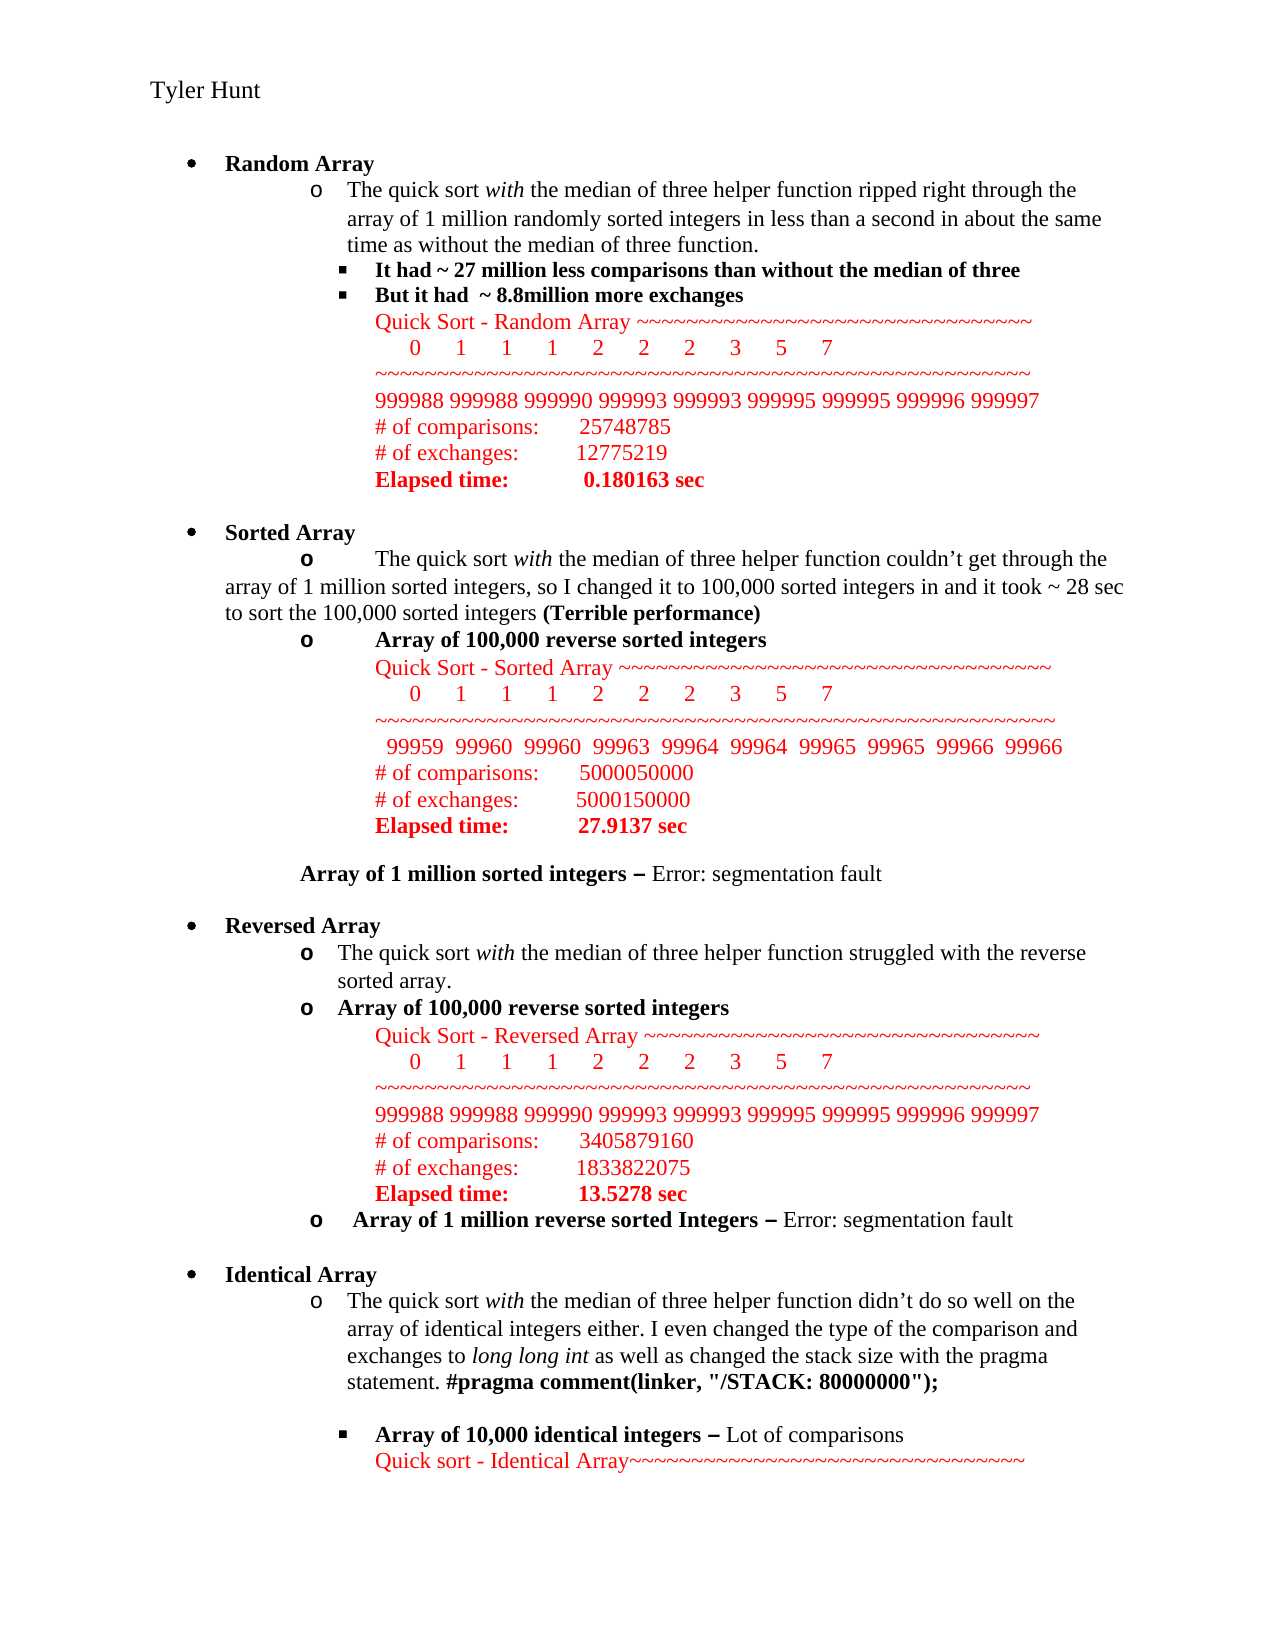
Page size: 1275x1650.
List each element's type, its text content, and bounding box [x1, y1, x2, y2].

text 0 1 1 1 2 2 2 3 5 7 [375, 334, 1125, 360]
list Identical Array [187, 1261, 1125, 1287]
text 999988 999988 999990 999993 999993 999995 999995 999996 999997 [375, 1101, 1125, 1127]
text Array of 1 million sorted integers – Error: segmentation fault [150, 860, 1125, 886]
list The quick sort with the median of three helper function struggled with the reverse sorted array. [300, 939, 1125, 993]
list Sorted Array [187, 518, 1125, 545]
text ~~~~~~~~~~~~~~~~~~~~~~~~~~~~~~~~~~~~~~~~~~~~~~~~~~~~~ [375, 360, 1125, 387]
text ~~~~~~~~~~~~~~~~~~~~~~~~~~~~~~~~~~~~~~~~~~~~~~~~~~~~~ [375, 1074, 1125, 1101]
text # of comparisons: 25748785 [150, 413, 1125, 439]
list The quick sort with the median of three helper function couldn’t get through the array of 1 million sorted integers, so I changed it to 100,000 sorted integers in and it took ~ 28 sec to sort the 100,000 sorted integers (Terrible performance) [225, 545, 1125, 626]
list Quick Sort - Reversed Array ~~~~~~~~~~~~~~~~~~~~~~~~~~~~~~~~ [375, 1022, 1125, 1048]
text Elapsed time: 27.9137 sec [375, 812, 1125, 838]
text ~~~~~~~~~~~~~~~~~~~~~~~~~~~~~~~~~~~~~~~~~~~~~~~~~~~~~~~ [375, 707, 1125, 733]
text # of comparisons: 5000050000 [375, 759, 1125, 786]
text # of exchanges: 5000150000 [375, 786, 1125, 812]
list Random Array [187, 150, 1125, 176]
list Reversed Array [187, 913, 1125, 939]
list It had ~ 27 million less comparisons than without the median of three [337, 257, 1125, 282]
text # of comparisons: 3405879160 [150, 1127, 1125, 1153]
list The quick sort with the median of three helper function ripped right through the array of 1 million randomly sorted integers in less than a second in about the same time as without the median of three function. [309, 176, 1125, 257]
list But it had ~ 8.8million more exchanges [337, 282, 1125, 308]
text Elapsed time: 0.180163 sec [150, 466, 1125, 492]
list Array of 10,000 identical integers – Lot of comparisons [337, 1421, 1125, 1447]
text Quick sort - Identical Array~~~~~~~~~~~~~~~~~~~~~~~~~~~~~~~~ [375, 1447, 1125, 1474]
list Array of 100,000 reverse sorted integers [225, 626, 1125, 654]
text # of exchanges: 1833822075 [150, 1153, 1125, 1180]
text 999988 999988 999990 999993 999993 999995 999995 999996 999997 [375, 387, 1125, 413]
text 0 1 1 1 2 2 2 3 5 7 [375, 1048, 1125, 1074]
list The quick sort with the median of three helper function didn’t do so well on the array of identical integers either. I even changed the type of the comparison and exchanges to long long int as well as changed the stack size with the pragma statement. #pragma comment(linker, "/STACK: 80000000"); [309, 1287, 1125, 1394]
list Array of 1 million reverse sorted Integers – Error: segmentation fault [309, 1206, 1125, 1234]
text # of exchanges: 12775219 [150, 439, 1125, 466]
text Quick Sort - Sorted Array ~~~~~~~~~~~~~~~~~~~~~~~~~~~~~~~~~~~ [375, 654, 1125, 680]
text 0 1 1 1 2 2 2 3 5 7 [375, 680, 1125, 707]
text Elapsed time: 13.5278 sec [150, 1180, 1125, 1206]
list Array of 100,000 reverse sorted integers [300, 993, 1125, 1022]
text 99959 99960 99960 99963 99964 99964 99965 99965 99966 99966 [375, 733, 1125, 759]
text Quick Sort - Random Array ~~~~~~~~~~~~~~~~~~~~~~~~~~~~~~~~ [375, 308, 1125, 334]
